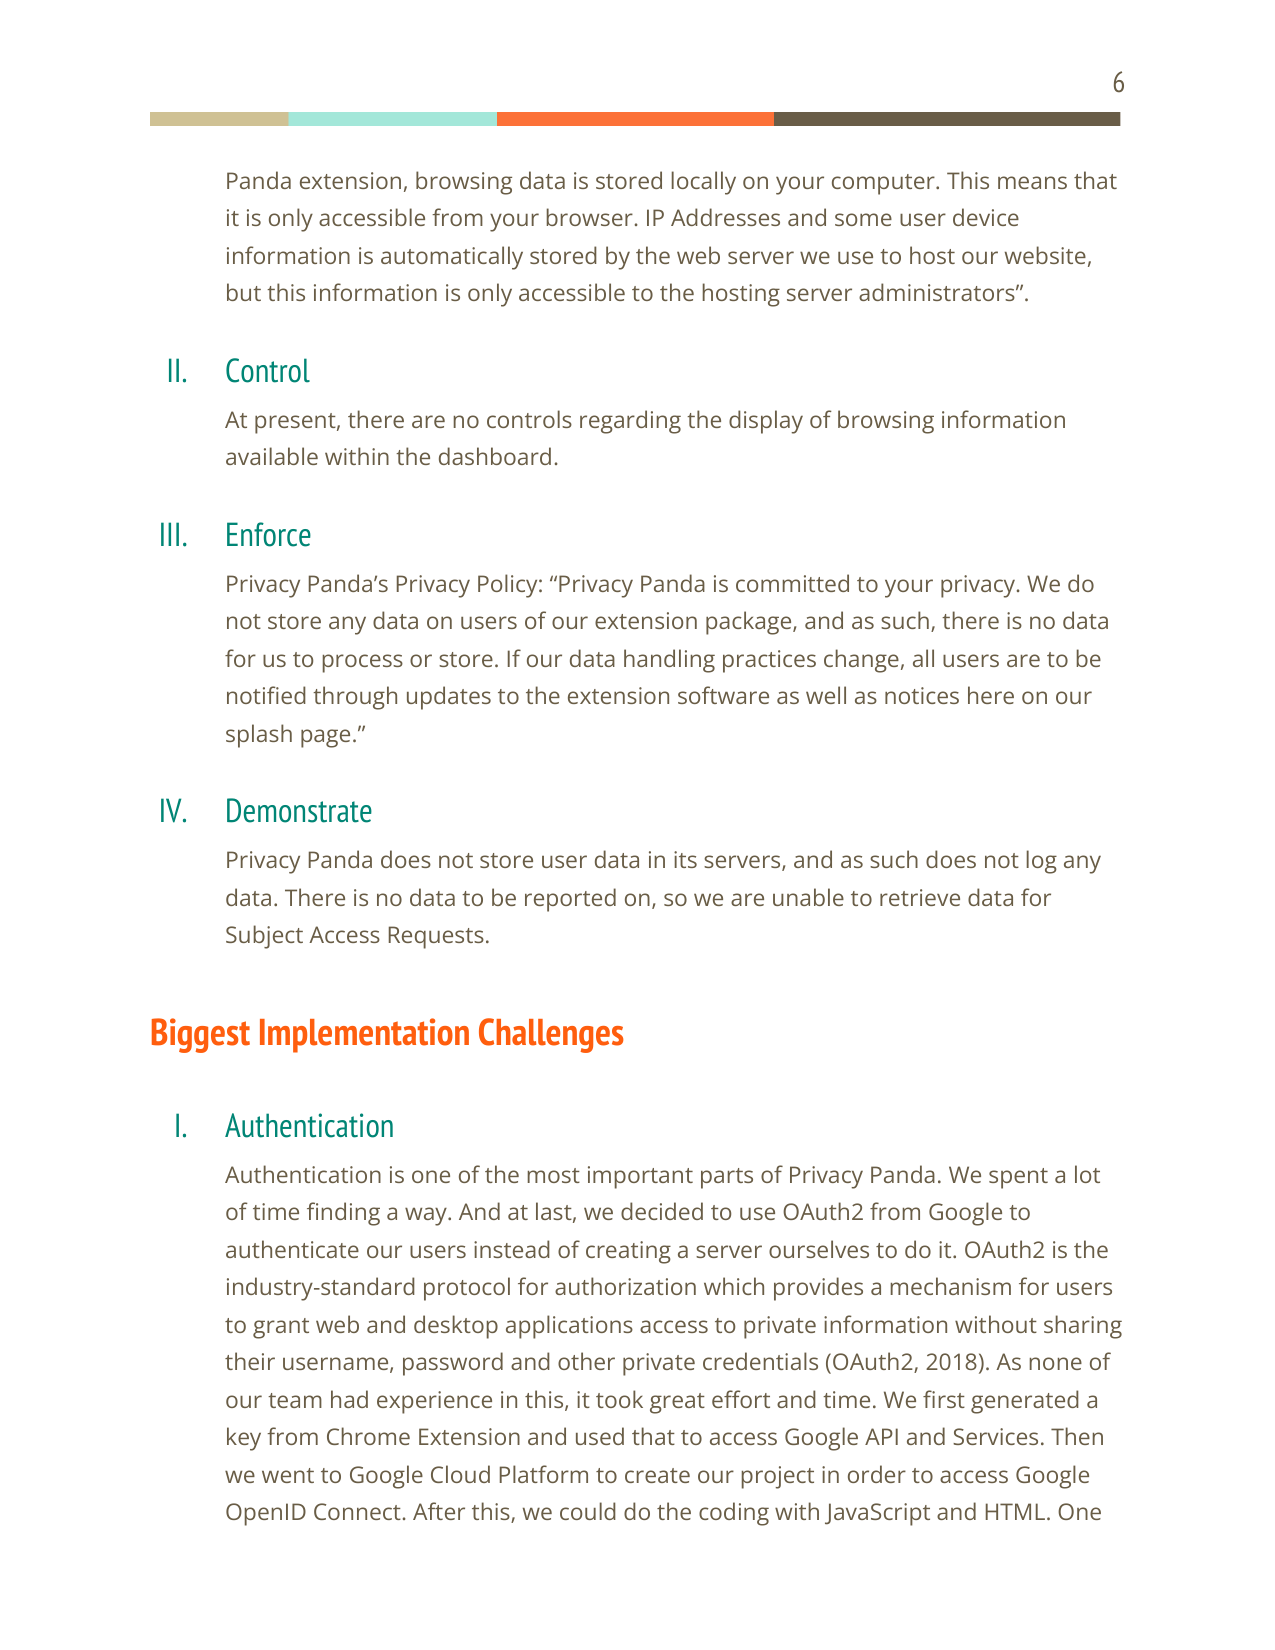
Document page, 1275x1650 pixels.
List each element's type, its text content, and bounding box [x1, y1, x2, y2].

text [225, 165, 1125, 308]
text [225, 1159, 1125, 1527]
text Privacy Panda does not store user data in its servers, and as such does not log any data. There is no data to be reported on, so we are unable to retrieve data for Subject Access Requests. [225, 844, 1125, 950]
subtitle Biggest Implementation Challenges [150, 1007, 1125, 1055]
picture [150, 112, 1121, 126]
subtitle Enforce [187, 512, 1125, 555]
subtitle Demonstrate [187, 788, 1125, 832]
subtitle Control [187, 348, 1125, 391]
subtitle Authentication [187, 1103, 1125, 1146]
text Privacy Panda’s Privacy Policy: “Privacy Panda is committed to your privacy. We do not store any data on users of our extension package, and as such, there is no data for us to process or store. If our data handling practices change, all users are to be notified through updates to the extension software as well as notices here on our splash page.” [225, 568, 1125, 749]
text At present, there are no controls regarding the display of browsing information available within the dashboard. [225, 404, 1125, 472]
